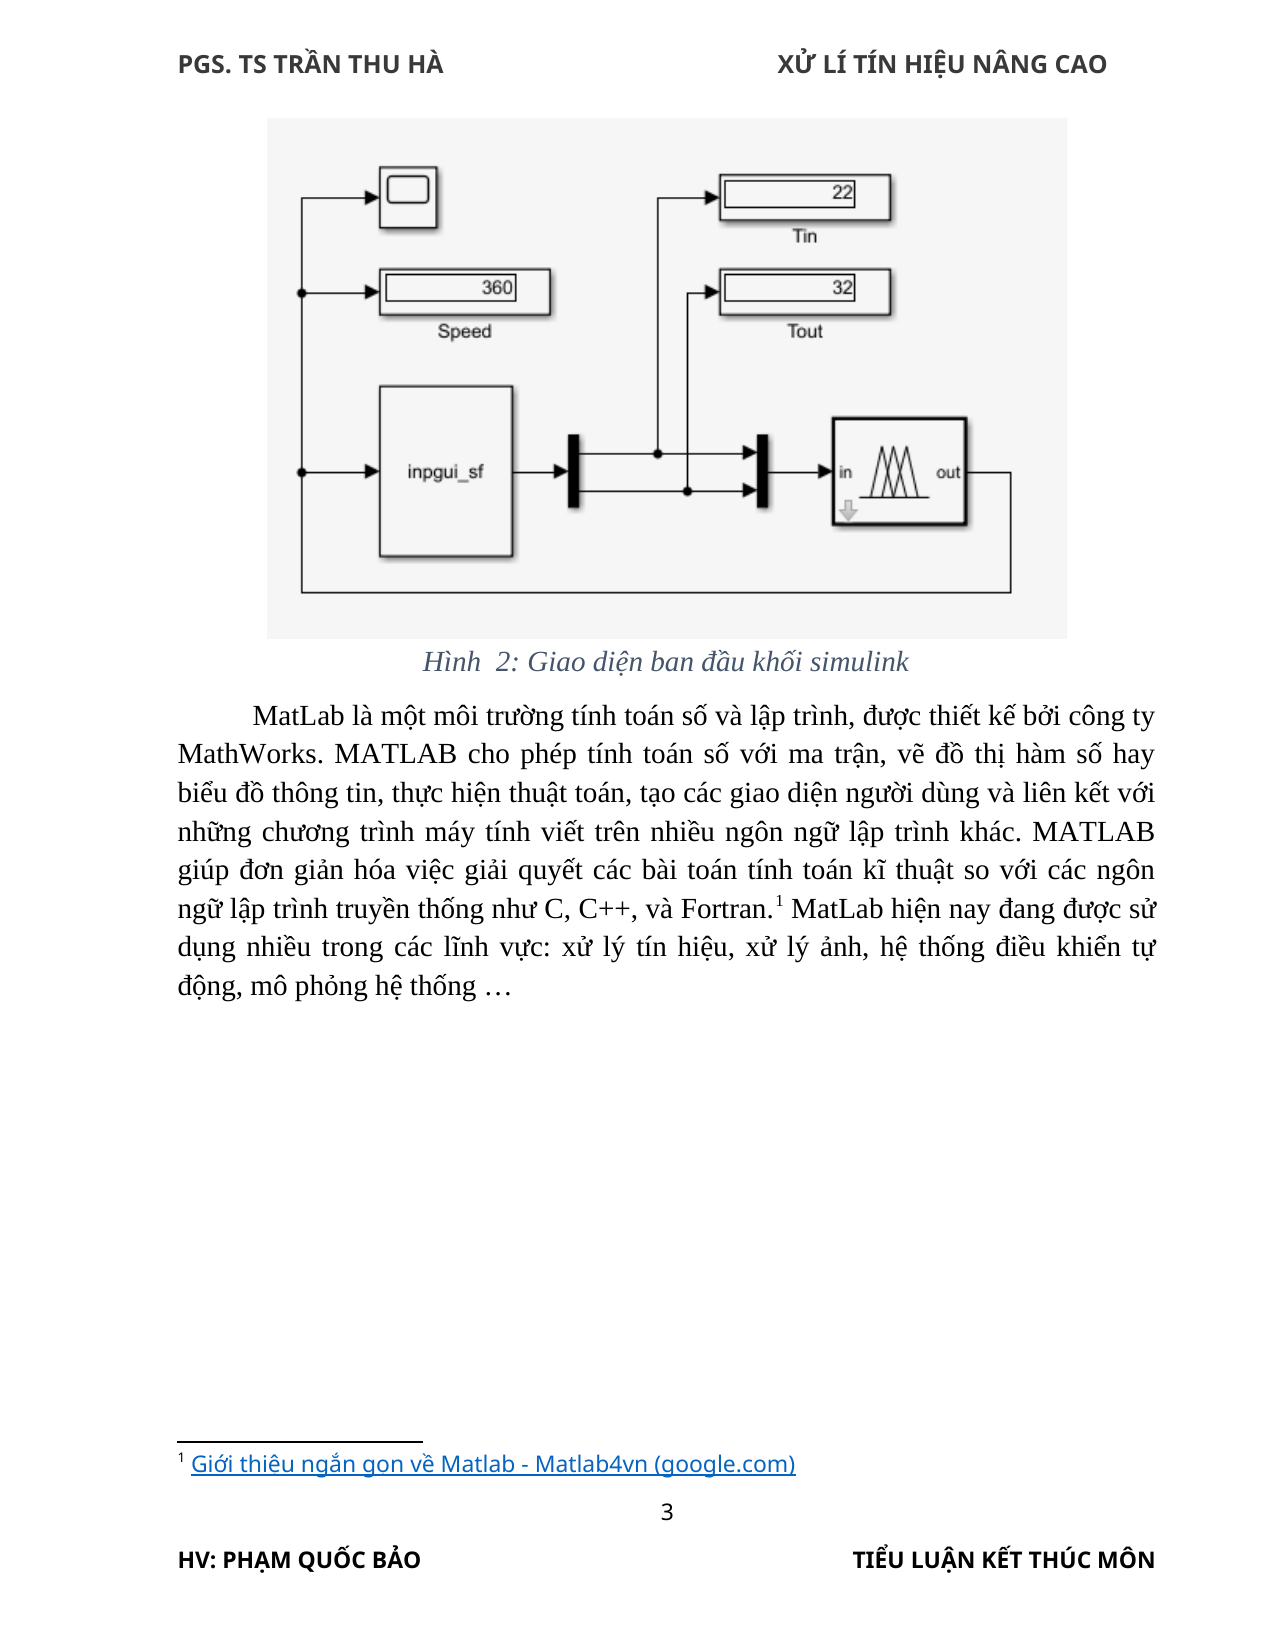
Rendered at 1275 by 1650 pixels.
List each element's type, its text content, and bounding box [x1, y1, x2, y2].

picture [267, 118, 1068, 639]
text Hình 2: Giao diện ban đầu khối simulink [177, 644, 1157, 677]
text MatLab là một môi trường tính toán số và lập trình, được thiết kế bởi công ty MathWorks. MATLAB cho phép tính toán số với ma trận, vẽ đồ thị hàm số hay biểu đồ thông tin, thực hiện thuật toán, tạo các giao diện người dùng và liên kết với những chương trình máy tính viết trên nhiều ngôn ngữ lập trình khác. MATLAB giúp đơn giản hóa việc giải quyết các bài toán tính toán kĩ thuật so với các ngôn ngữ lập trình truyền thống như C, C++, và Fortran. MatLab hiện nay đang được sử dụng nhiều trong các lĩnh vực: xử lý tín hiệu, xử lý ảnh, hệ thống điều khiển tự động, mô phỏng hệ thống … [177, 698, 1157, 1001]
